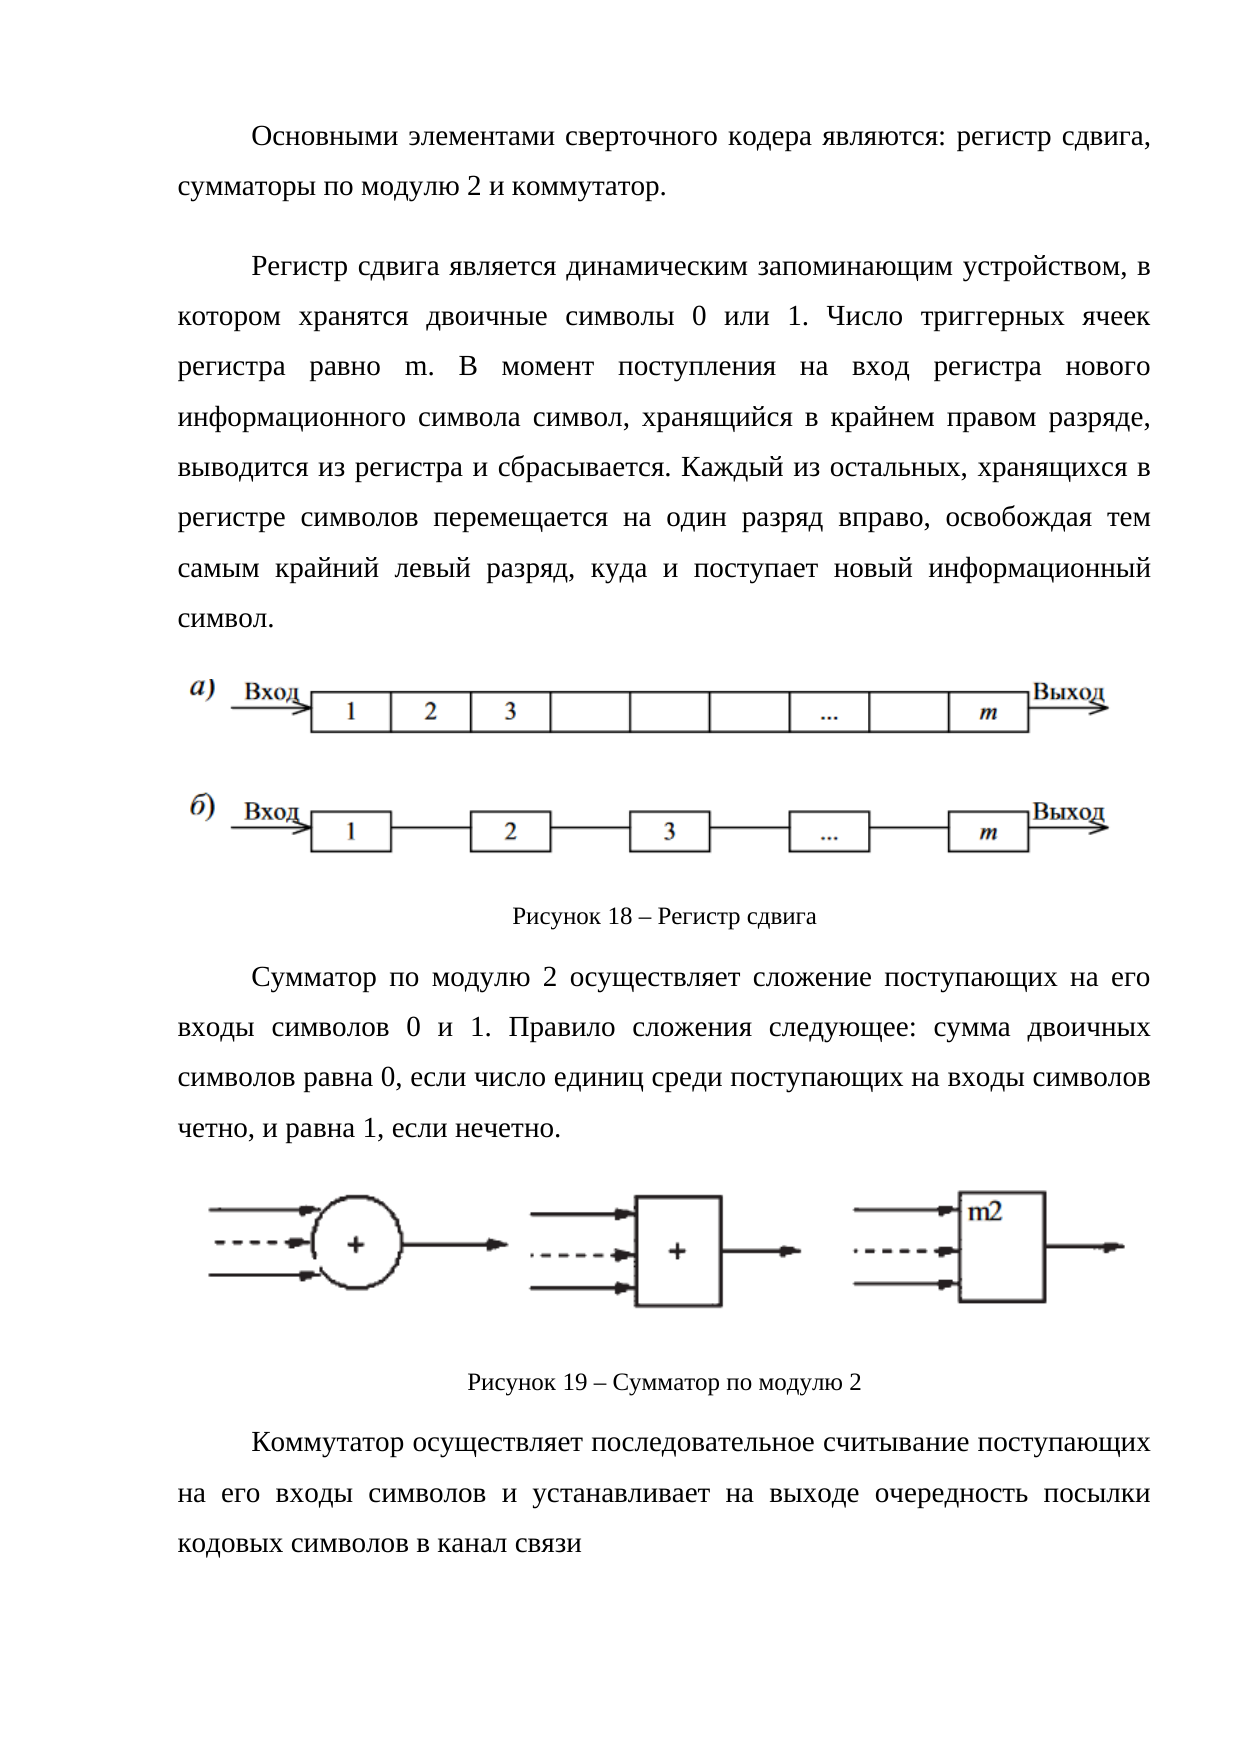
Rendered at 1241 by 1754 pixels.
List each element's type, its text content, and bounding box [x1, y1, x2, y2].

text Коммутатор осуществляет последовательное считывание поступающих на его входы символов и устанавливает на выходе очередность посылки кодовых символов в канал связи [177, 1424, 1152, 1559]
picture [177, 679, 1152, 858]
text Рисунок 19 – Сумматор по модулю 2 [177, 1367, 1152, 1395]
text Основными элементами сверточного кодера являются: регистр сдвига, сумматоры по модулю 2 и коммутатор. [177, 118, 1152, 202]
picture [190, 1189, 1139, 1324]
text Рисунок 18 – Регистр сдвига [177, 901, 1152, 929]
text Сумматор по модулю 2 осуществляет сложение поступающих на его входы символов 0 и 1. Правило сложения следующее: сумма двоичных символов равна 0, если число единиц среди поступающих на входы символов четно, и равна 1, если нечетно. [177, 959, 1152, 1143]
text Регистр сдвига является динамическим запоминающим устройством, в котором хранятся двоичные символы 0 или 1. Число триггерных ячеек регистра равно m. В момент поступления на вход регистра нового информационного символа символ, хранящийся в крайнем правом разряде, выводится из регистра и сбрасывается. Каждый из остальных, хранящихся в регистре символов перемещается на один разряд вправо, освобождая тем самым крайний левый разряд, куда и поступает новый информационный символ. [177, 248, 1152, 634]
